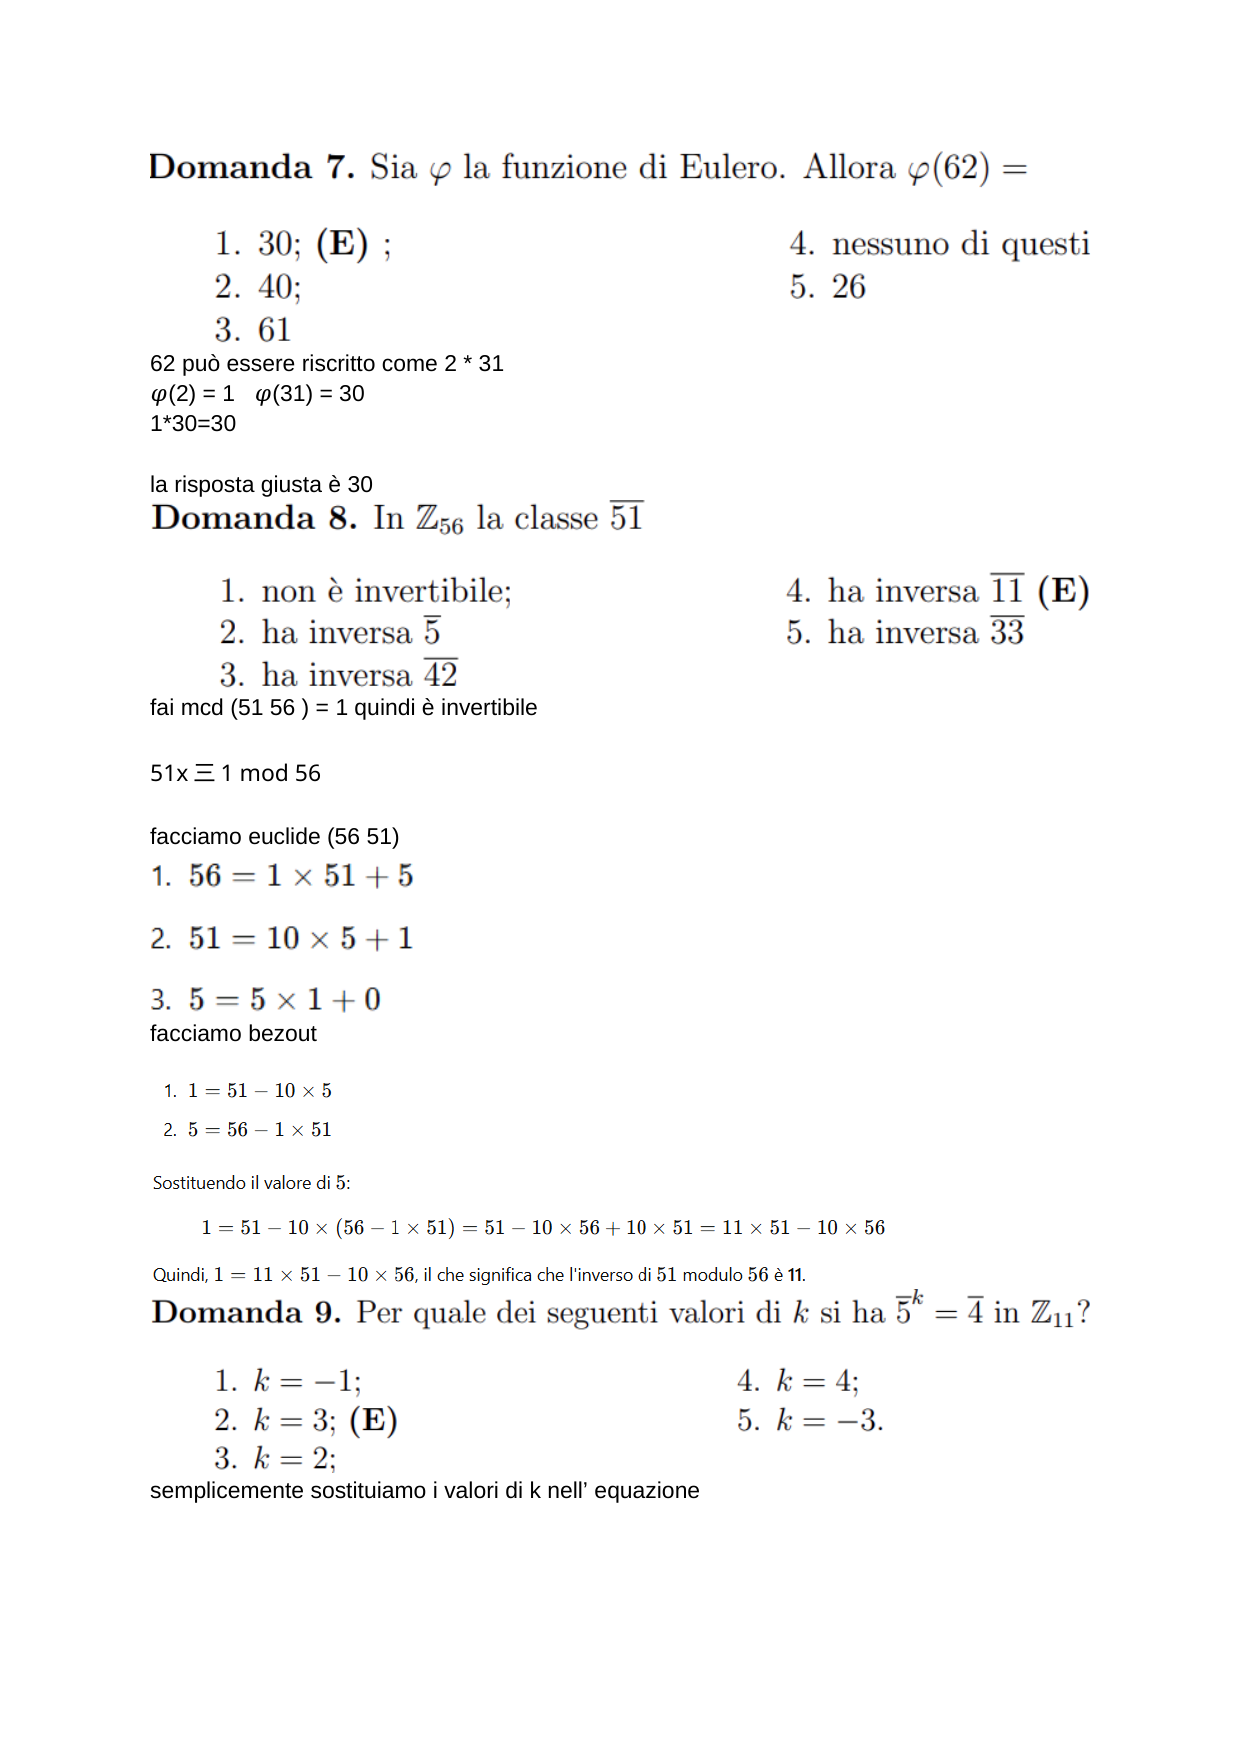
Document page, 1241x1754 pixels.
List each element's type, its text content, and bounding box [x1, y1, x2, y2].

text la risposta giusta è 30 [150, 471, 1090, 497]
text facciamo bezout [150, 1020, 1090, 1046]
text 𝜑(2) = 1 𝜑(31) = 30 [150, 380, 1090, 406]
picture [150, 500, 1091, 691]
picture [150, 1289, 1091, 1473]
text 62 può essere riscritto come 2 * 31 [150, 350, 1090, 376]
text fai mcd (51 56 ) = 1 quindi è invertibile [150, 694, 1090, 721]
text facciamo euclide (56 51) [150, 823, 1090, 849]
picture [150, 853, 422, 1016]
text 1*30=30 [150, 410, 1090, 436]
text semplicemente sostituiamo i valori di k nell’ equazione [150, 1477, 1090, 1503]
picture [150, 150, 1091, 346]
text 51x三1 mod 56 [150, 754, 1090, 788]
picture [150, 1080, 886, 1286]
